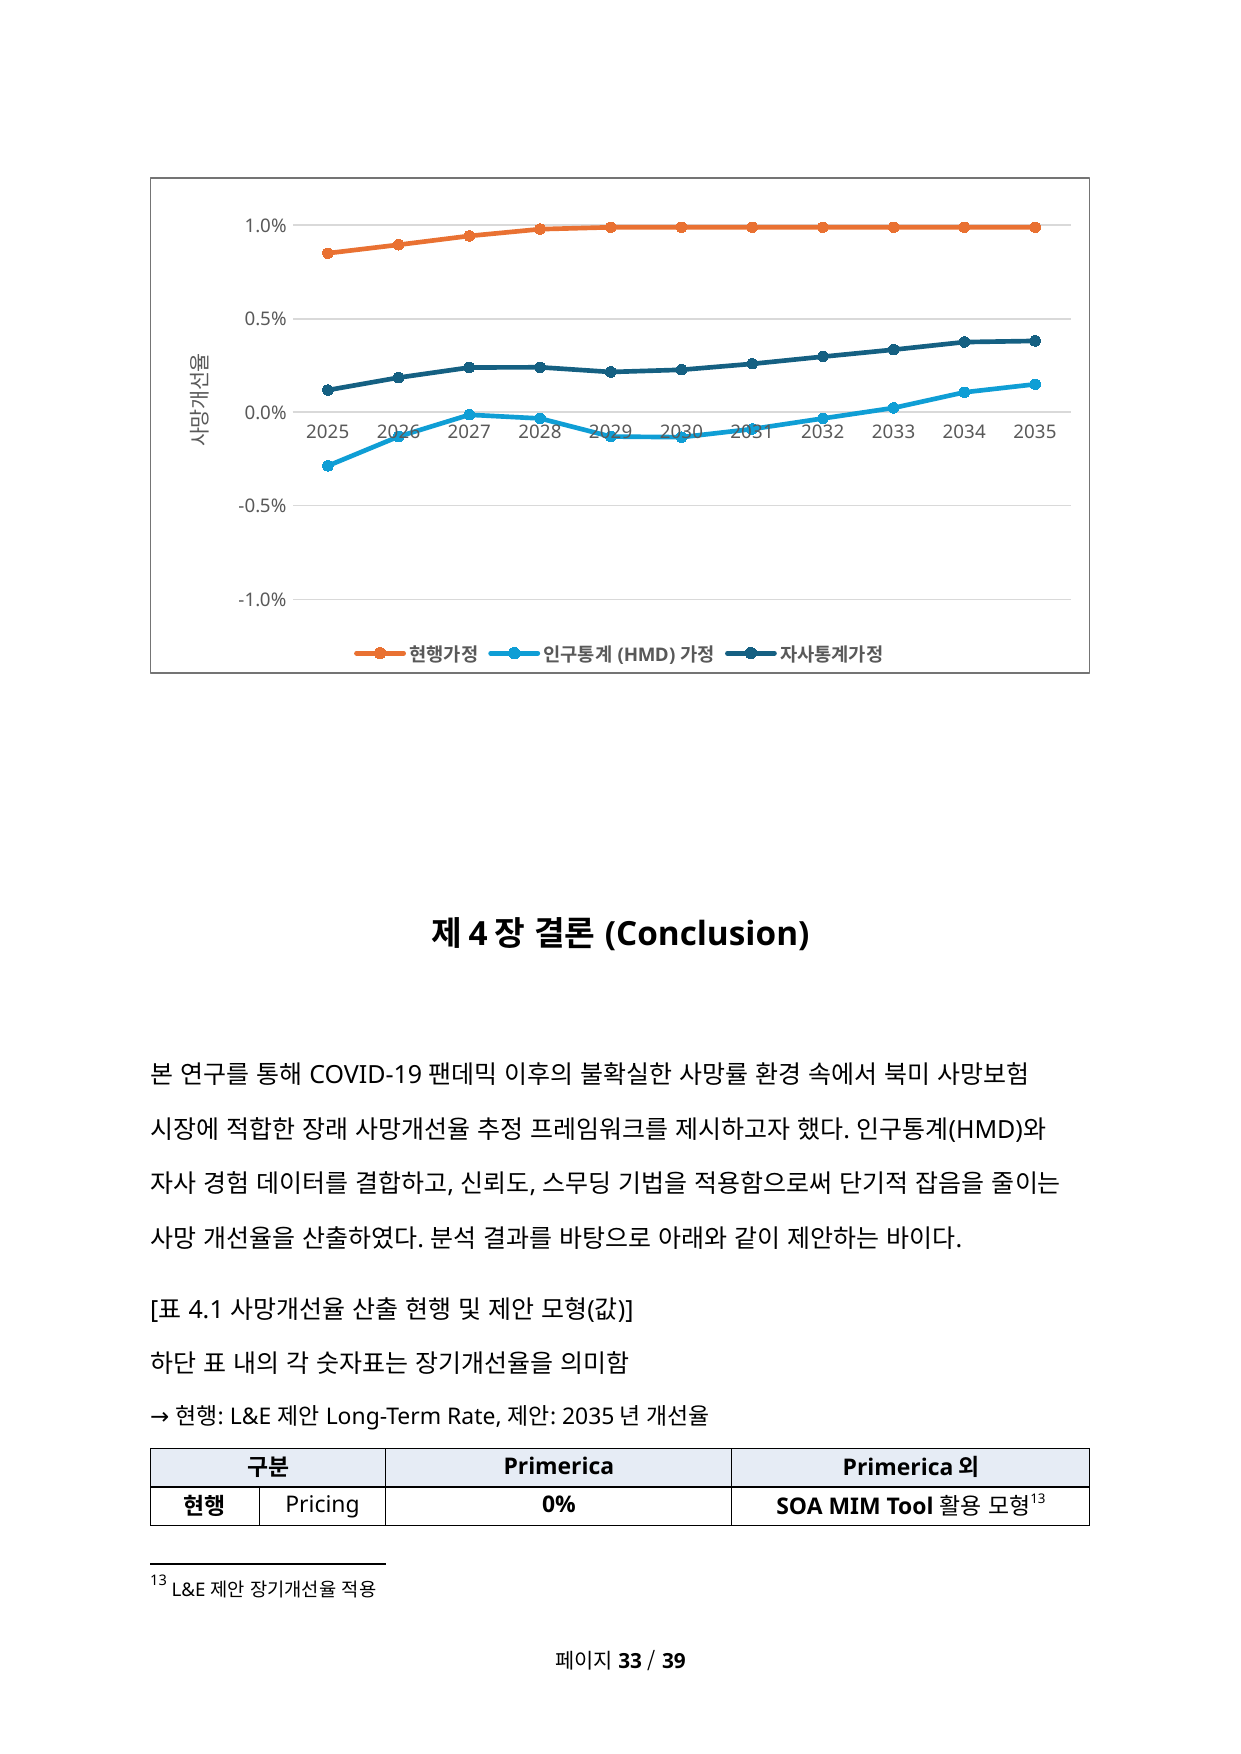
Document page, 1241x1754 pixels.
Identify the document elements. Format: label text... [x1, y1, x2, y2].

table_cell 0% [386, 1488, 731, 1525]
table_header Primerica [386, 1449, 731, 1486]
table_cell 현행 [151, 1488, 259, 1525]
table_cell Pricing [260, 1488, 385, 1525]
text → 현행: L&E 제안 Long-Term Rate, 제안: 2035년 개선율 [150, 1398, 1090, 1431]
text [표 4.1 사망개선율 산출 현행 및 제안 모형(값)] [150, 1289, 1090, 1325]
subtitle 제4장 결론 (Conclusion) [150, 906, 1090, 955]
table_header 구분 [151, 1449, 385, 1486]
table_cell SOA MIM Tool 활용 모형 [732, 1488, 1089, 1525]
text 본 연구를 통해 COVID-19 팬데믹 이후의 불확실한 사망률 환경 속에서 북미 사망보험 시장에 적합한 장래 사망개선율 추정 프레임워크를 제시하고자 했다. 인구통계(HMD)와 자사 경험 데이터를 결합하고, 신뢰도, 스무딩 기법을 적용함으로써 단기적 잡음을 줄이는 사망 개선율을 산출하였다. 분석 결과를 바탕으로 아래와 같이 제안하는 바이다. [150, 1055, 1090, 1254]
table_header Primerica외 [732, 1449, 1089, 1486]
text 하단 표 내의 각 숫자표는 장기개선율을 의미함 [150, 1343, 1090, 1380]
